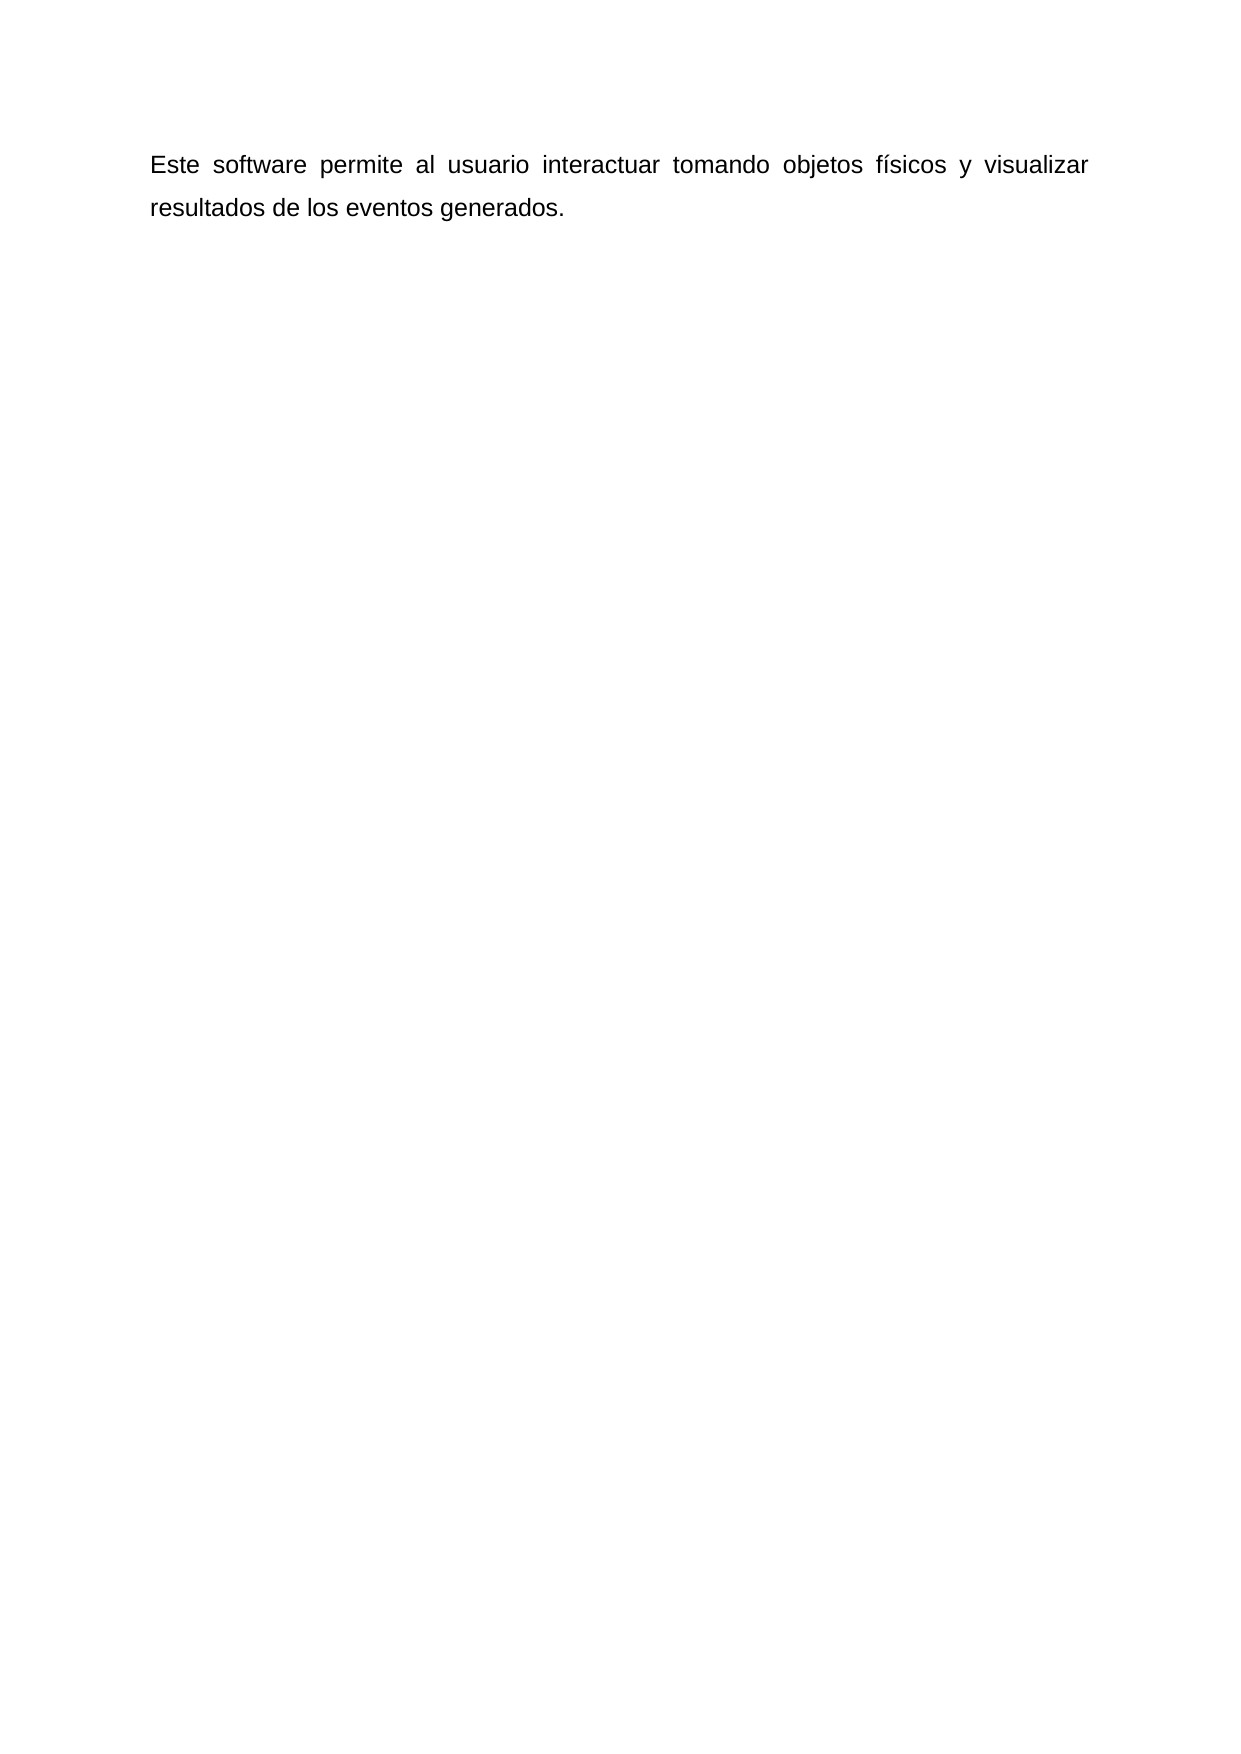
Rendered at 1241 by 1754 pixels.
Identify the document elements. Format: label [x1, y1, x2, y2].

text [150, 150, 1090, 222]
